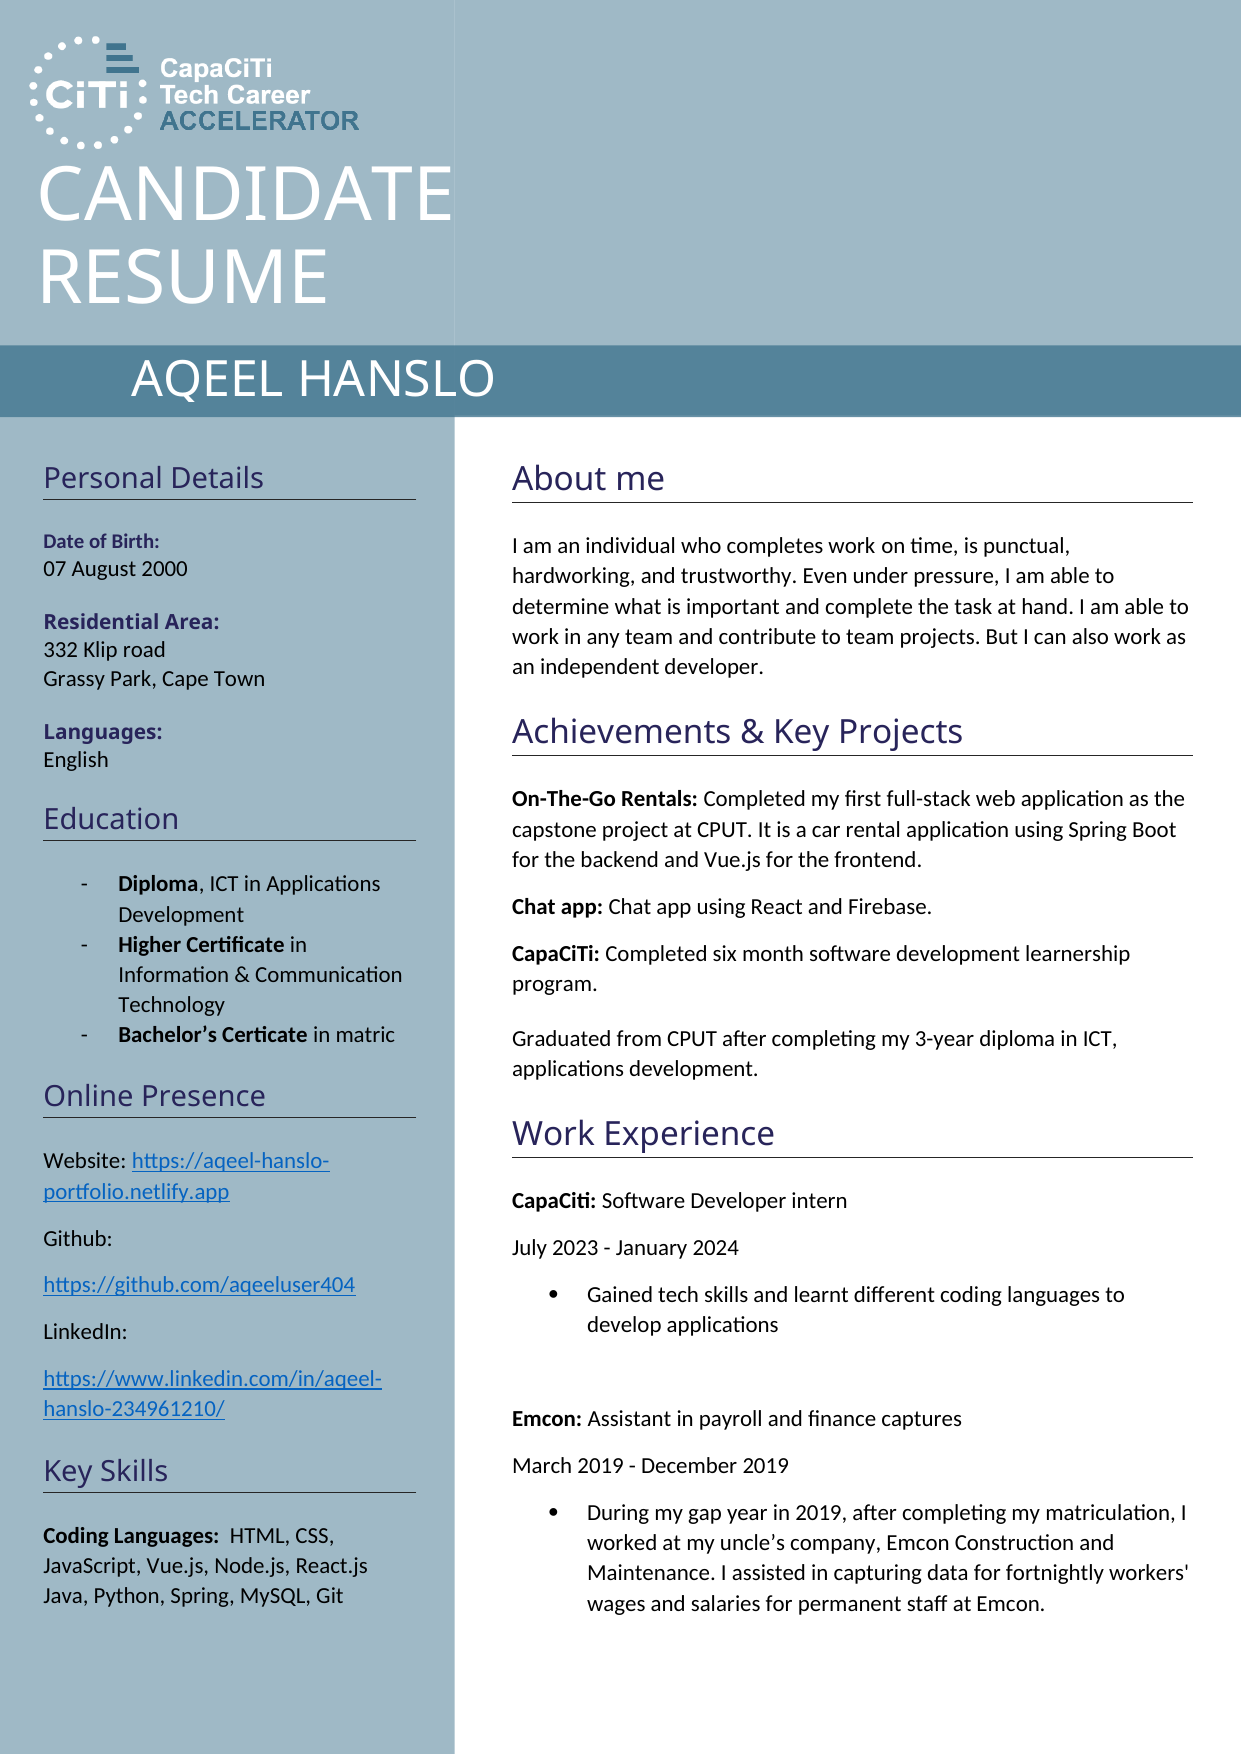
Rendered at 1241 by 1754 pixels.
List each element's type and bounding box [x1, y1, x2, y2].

picture [0, 0, 394, 228]
